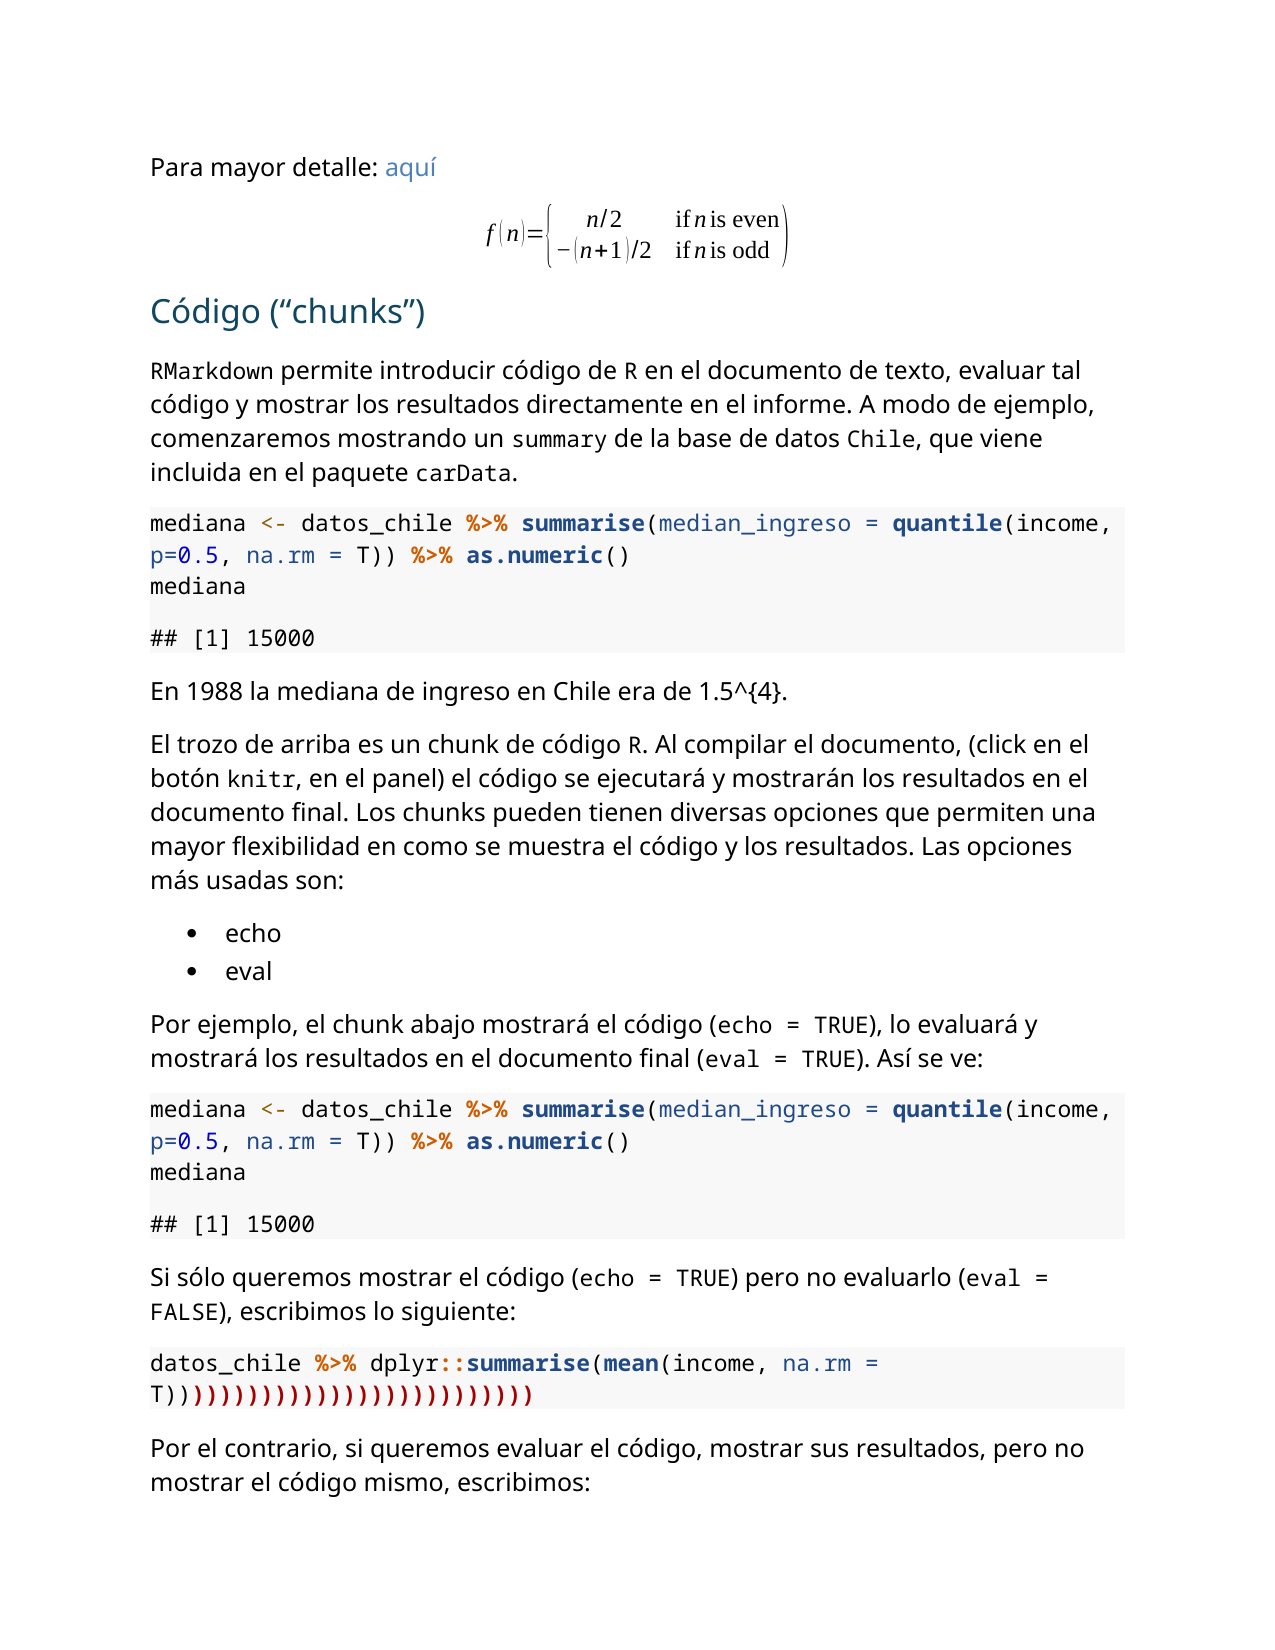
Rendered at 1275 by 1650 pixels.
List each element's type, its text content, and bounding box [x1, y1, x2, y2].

text Por el contrario, si queremos evaluar el código, mostrar sus resultados, pero no mostrar el código mismo, escribimos: [150, 1430, 1125, 1498]
text mediana <- datos_chile %>% summarise(median_ingreso = quantile(income, p=0.5, na.rm = T)) %>% as.numeric() mediana [150, 507, 1125, 601]
text Si sólo queremos mostrar el código (echo = TRUE) pero no evaluarlo (eval = FALSE), escribimos lo siguiente: [150, 1260, 1125, 1328]
text Por ejemplo, el chunk abajo mostrará el código (echo = TRUE), lo evaluará y mostrará los resultados en el documento final (eval = TRUE). Así se ve: [150, 1006, 1125, 1074]
text RMarkdown permite introducir código de R en el documento de texto, evaluar tal código y mostrar los resultados directamente en el informe. A modo de ejemplo, comenzaremos mostrando un summary de la base de datos Chile, que viene incluida en el paquete carData. [150, 352, 1125, 488]
text mediana <- datos_chile %>% summarise(median_ingreso = quantile(income, p=0.5, na.rm = T)) %>% as.numeric() mediana [150, 1093, 1125, 1187]
list echo [187, 916, 1125, 950]
text En 1988 la mediana de ingreso en Chile era de 1.5^{4}. [150, 674, 1125, 708]
list eval [187, 954, 1125, 988]
text ## [1] 15000 [150, 622, 1125, 653]
text El trozo de arriba es un chunk de código R. Al compilar el documento, (click en el botón knitr, en el panel) el código se ejecutará y mostrarán los resultados en el documento final. Los chunks pueden tienen diversas opciones que permiten una mayor flexibilidad en como se muestra el código y los resultados. Las opciones más usadas son: [150, 727, 1125, 897]
text Para mayor detalle: aquí [150, 150, 1125, 184]
text ## [1] 15000 [150, 1208, 1125, 1239]
subtitle Código (“chunks”) [150, 288, 1125, 333]
text datos_chile %>% dplyr::summarise(mean(income, na.rm = T))))))))))))))))))))))))))) [535, 1347, 1125, 1409]
